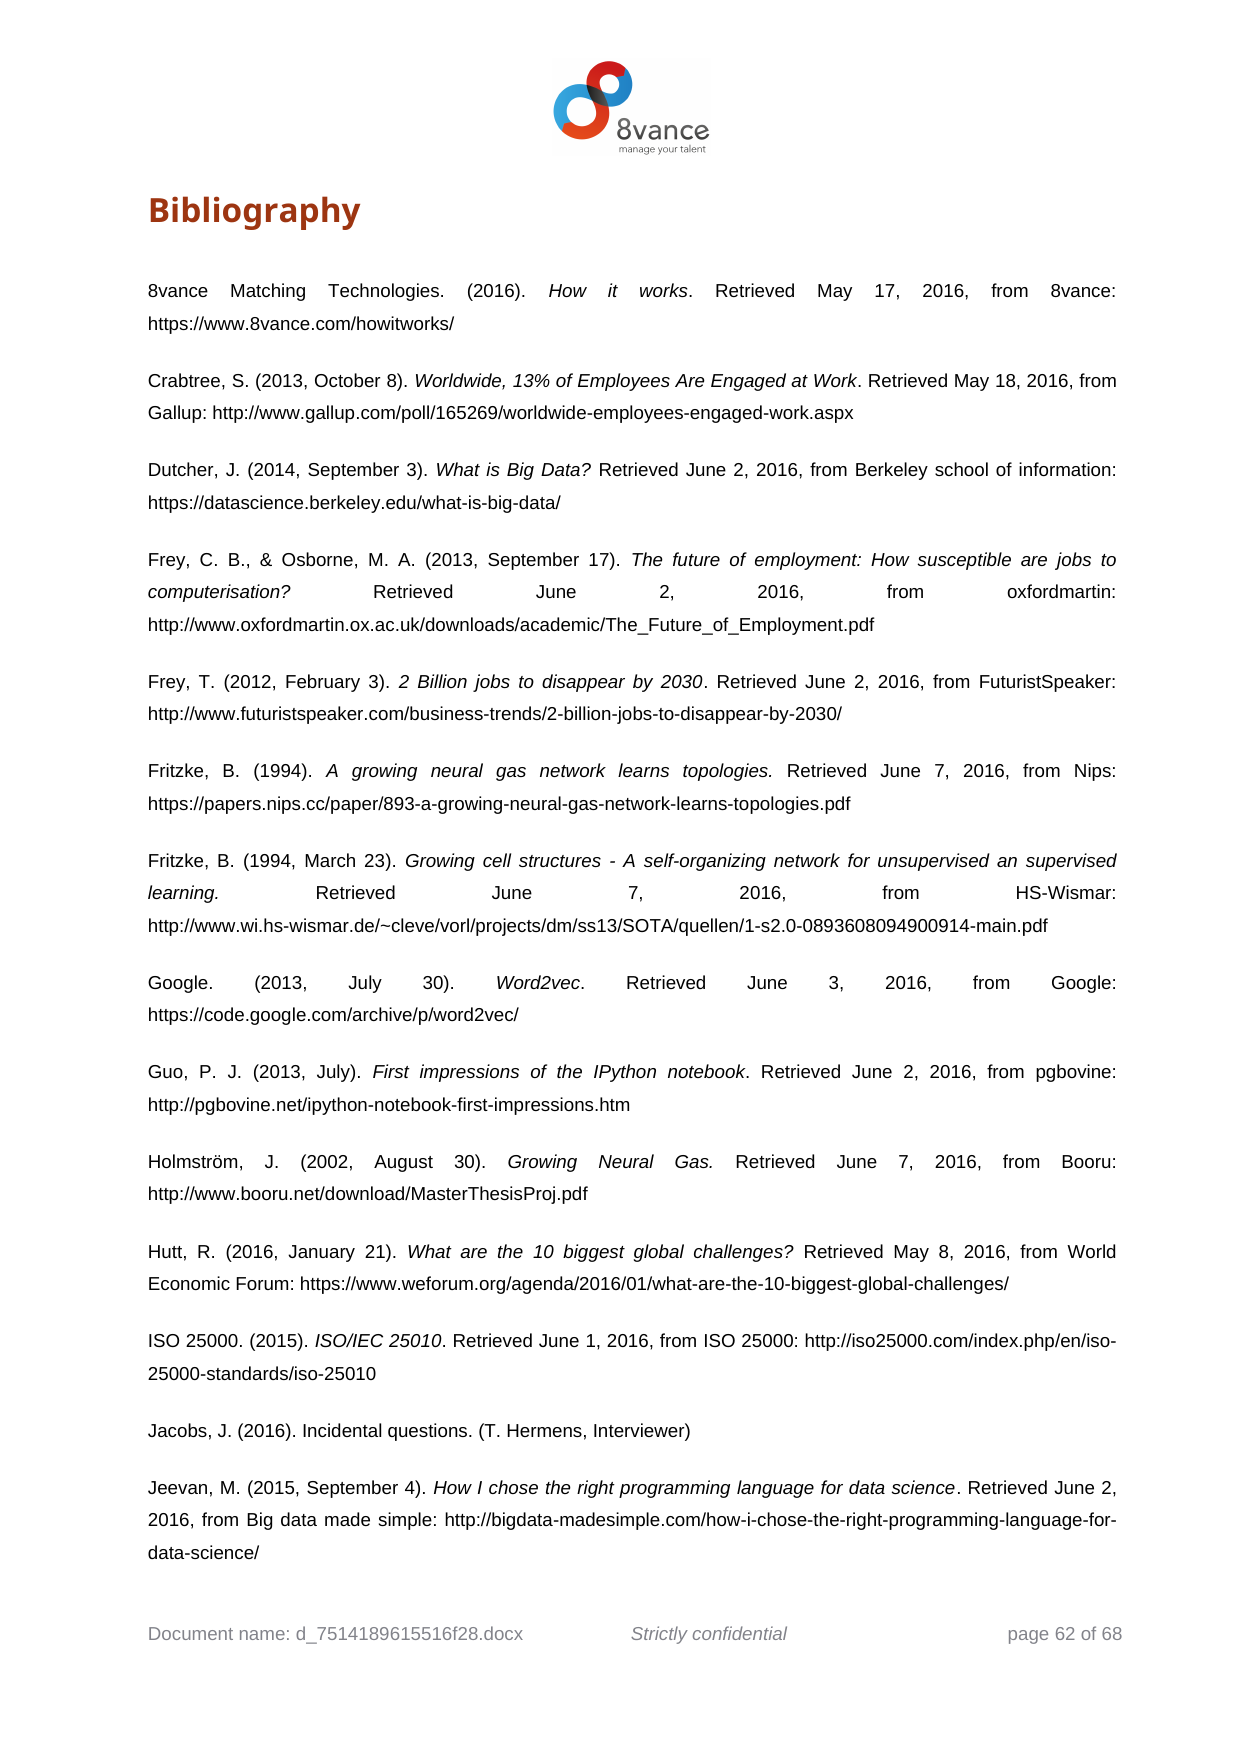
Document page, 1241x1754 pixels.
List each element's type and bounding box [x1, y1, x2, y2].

picture [551, 58, 712, 156]
